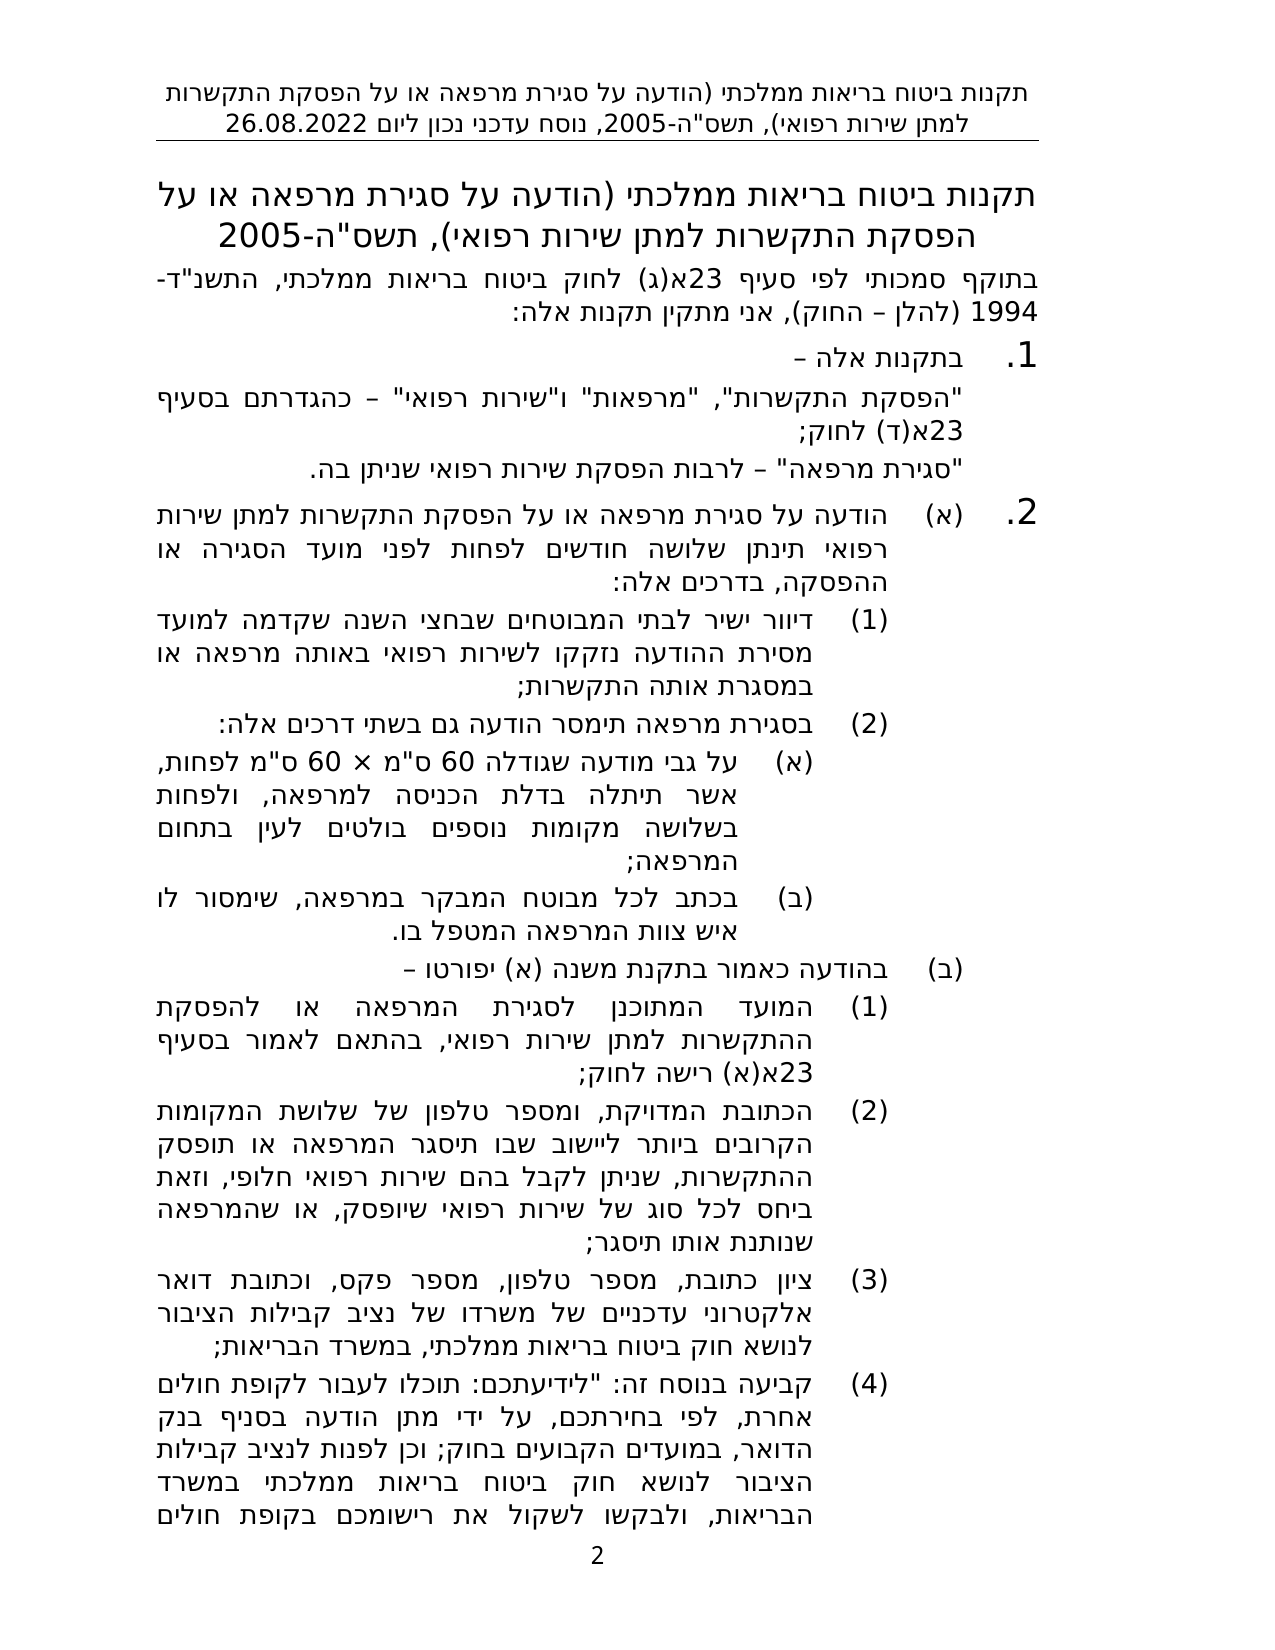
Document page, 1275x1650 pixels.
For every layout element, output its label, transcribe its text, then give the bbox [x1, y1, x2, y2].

text בתוקף סמכותי לפי סעיף 23א(ג) לחוק ביטוח בריאות ממלכתי, התשנ"ד-1994 (להלן – החוק), אני מתקין תקנות אלה: [156, 270, 1039, 334]
text 2. (א) הודעה על סגירת מרפאה או על הפסקת התקשרות למתן שירות רפואי תינתן שלושה חודשים לפחות לפני מועד הסגירה או ההפסקה, בדרכים אלה: [156, 497, 1039, 604]
text תקנות ביטוח בריאות ממלכתי (הודעה על סגירת מרפאה או על הפסקת התקשרות למתן שירות רפואי), תשס"ה-2005 [156, 182, 1039, 261]
text 1. בתקנות אלה – [156, 341, 1039, 382]
text (1) דיוור ישיר לבתי המבוטחים שבחצי השנה שקדמה למועד מסירת ההודעה נזקקו לשירות רפואי באותה מרפאה או במסגרת אותה התקשרות; [156, 611, 889, 708]
text "הפסקת התקשרות", "מרפאות" ו"שירות רפואי" – כהגדרתם בסעיף 23א(ד) לחוק; [156, 388, 964, 453]
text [156, 1374, 889, 1504]
text (א) על גבי מודעה שגודלה 60 ס"מ × 60 ס"מ לפחות, אשר תיתלה בדלת הכניסה למרפאה, ולפחות בשלושה מקומות נוספים בולטים לעין בתחום המרפאה; [156, 752, 814, 882]
text (1) המועד המתוכנן לסגירת המרפאה או להפסקת ההתקשרות למתן שירות רפואי, בהתאם לאמור בסעיף 23א(א) רישה לחוק; [156, 998, 889, 1095]
text "סגירת מרפאה" – לרבות הפסקת שירות רפואי שניתן בה. [156, 459, 964, 491]
text (3) ציון כתובת, מספר טלפון, מספר פקס, וכתובת דואר אלקטרוני עדכניים של משרדו של נציב קבילות הציבור לנושא חוק ביטוח בריאות ממלכתי, במשרד הבריאות; [156, 1271, 889, 1368]
text (2) בסגירת מרפאה תימסר הודעה גם בשתי דרכים אלה: [156, 714, 889, 746]
text (2) הכתובת המדויקת, ומספר טלפון של שלושת המקומות הקרובים ביותר ליישוב שבו תיסגר המרפאה או תופסק ההתקשרות, שניתן לקבל בהם שירות רפואי חלופי, וזאת ביחס לכל סוג של שירות רפואי שיופסק, או שהמרפאה שנותנת אותו תיסגר; [156, 1101, 889, 1264]
text (ב) בכתב לכל מבוטח המבקר במרפאה, שימסור לו איש צוות המרפאה המטפל בו. [156, 889, 814, 953]
text (ב) בהודעה כאמור בתקנת משנה (א) יפורטו – [156, 960, 964, 991]
